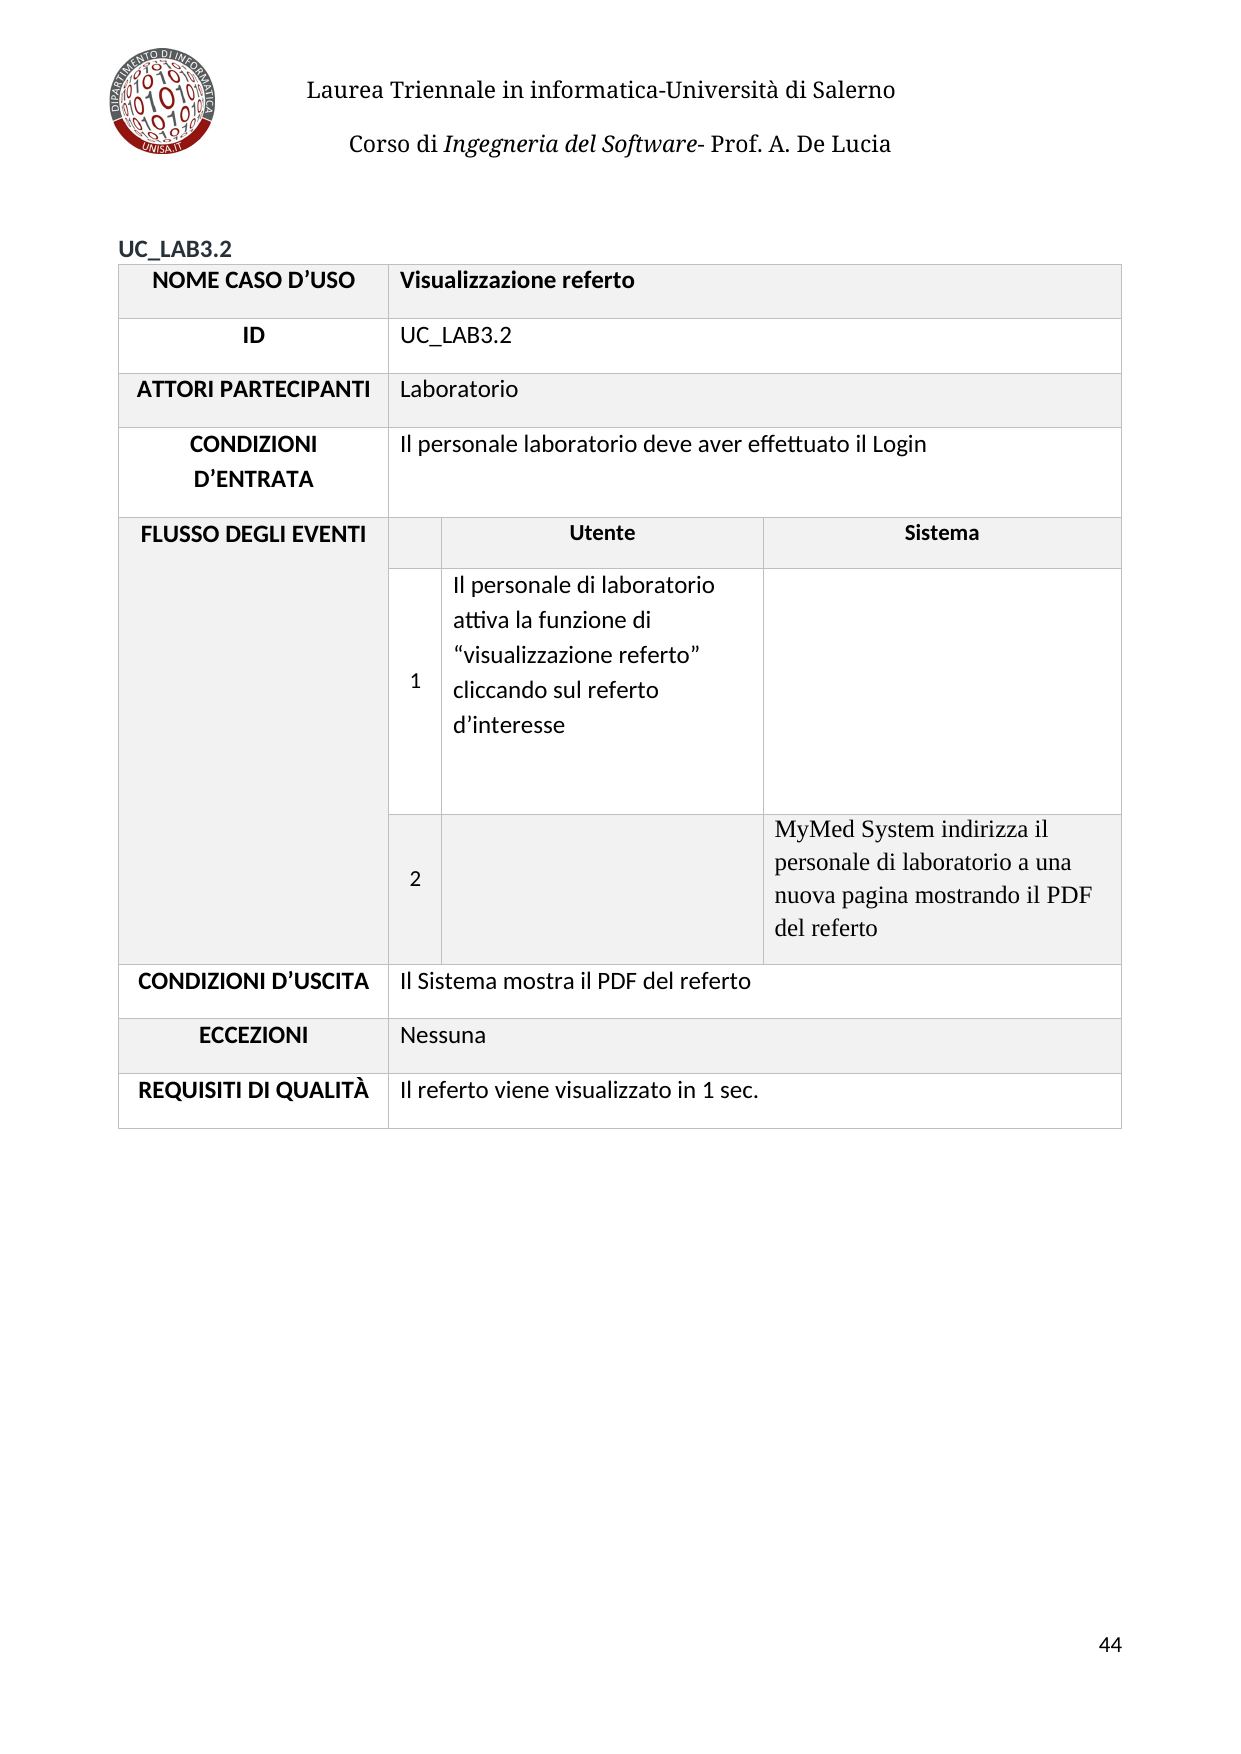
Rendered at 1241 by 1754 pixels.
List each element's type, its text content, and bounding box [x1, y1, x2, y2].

table_cell Attori partecipanti [119, 374, 388, 427]
table_header Visualizzazione referto [389, 265, 1121, 318]
table_cell Il personale di laboratorio attiva la funzione di “visualizzazione referto” cliccando sul referto d’interesse [442, 569, 763, 813]
table_cell Requisiti di qualità [119, 1074, 388, 1127]
subtitle UC_LAB3.2 [118, 233, 1122, 263]
picture [109, 48, 215, 154]
table_cell 1 [389, 569, 441, 813]
table_cell Utente [442, 518, 763, 568]
table_cell UC_LAB3.2 [389, 319, 1121, 373]
table_cell Laboratorio [389, 374, 1121, 427]
table_header NOME Caso d’uso [119, 265, 388, 318]
table_cell [389, 518, 441, 568]
table_cell ECCEZIONI [119, 1019, 388, 1073]
table_cell Nessuna [389, 1019, 1121, 1073]
table_cell Il Sistema mostra il PDF del referto [389, 965, 1121, 1018]
table_cell Il referto viene visualizzato in 1 sec. [389, 1074, 1121, 1127]
table_cell [442, 815, 763, 964]
table_cell Condizioni d’entrata [119, 428, 388, 517]
table_cell MyMed System indirizza il personale di laboratorio a una nuova pagina mostrando il PDF del referto [764, 815, 1121, 964]
table_cell Sistema [764, 518, 1121, 568]
table_cell 2 [389, 815, 441, 964]
table_cell ID [119, 319, 388, 373]
table_cell flusso degli eventi [119, 518, 388, 964]
table_cell [764, 569, 1121, 813]
table_cell condizioni d’uscita [119, 965, 388, 1018]
table_cell Il personale laboratorio deve aver effettuato il Login [389, 428, 1121, 517]
